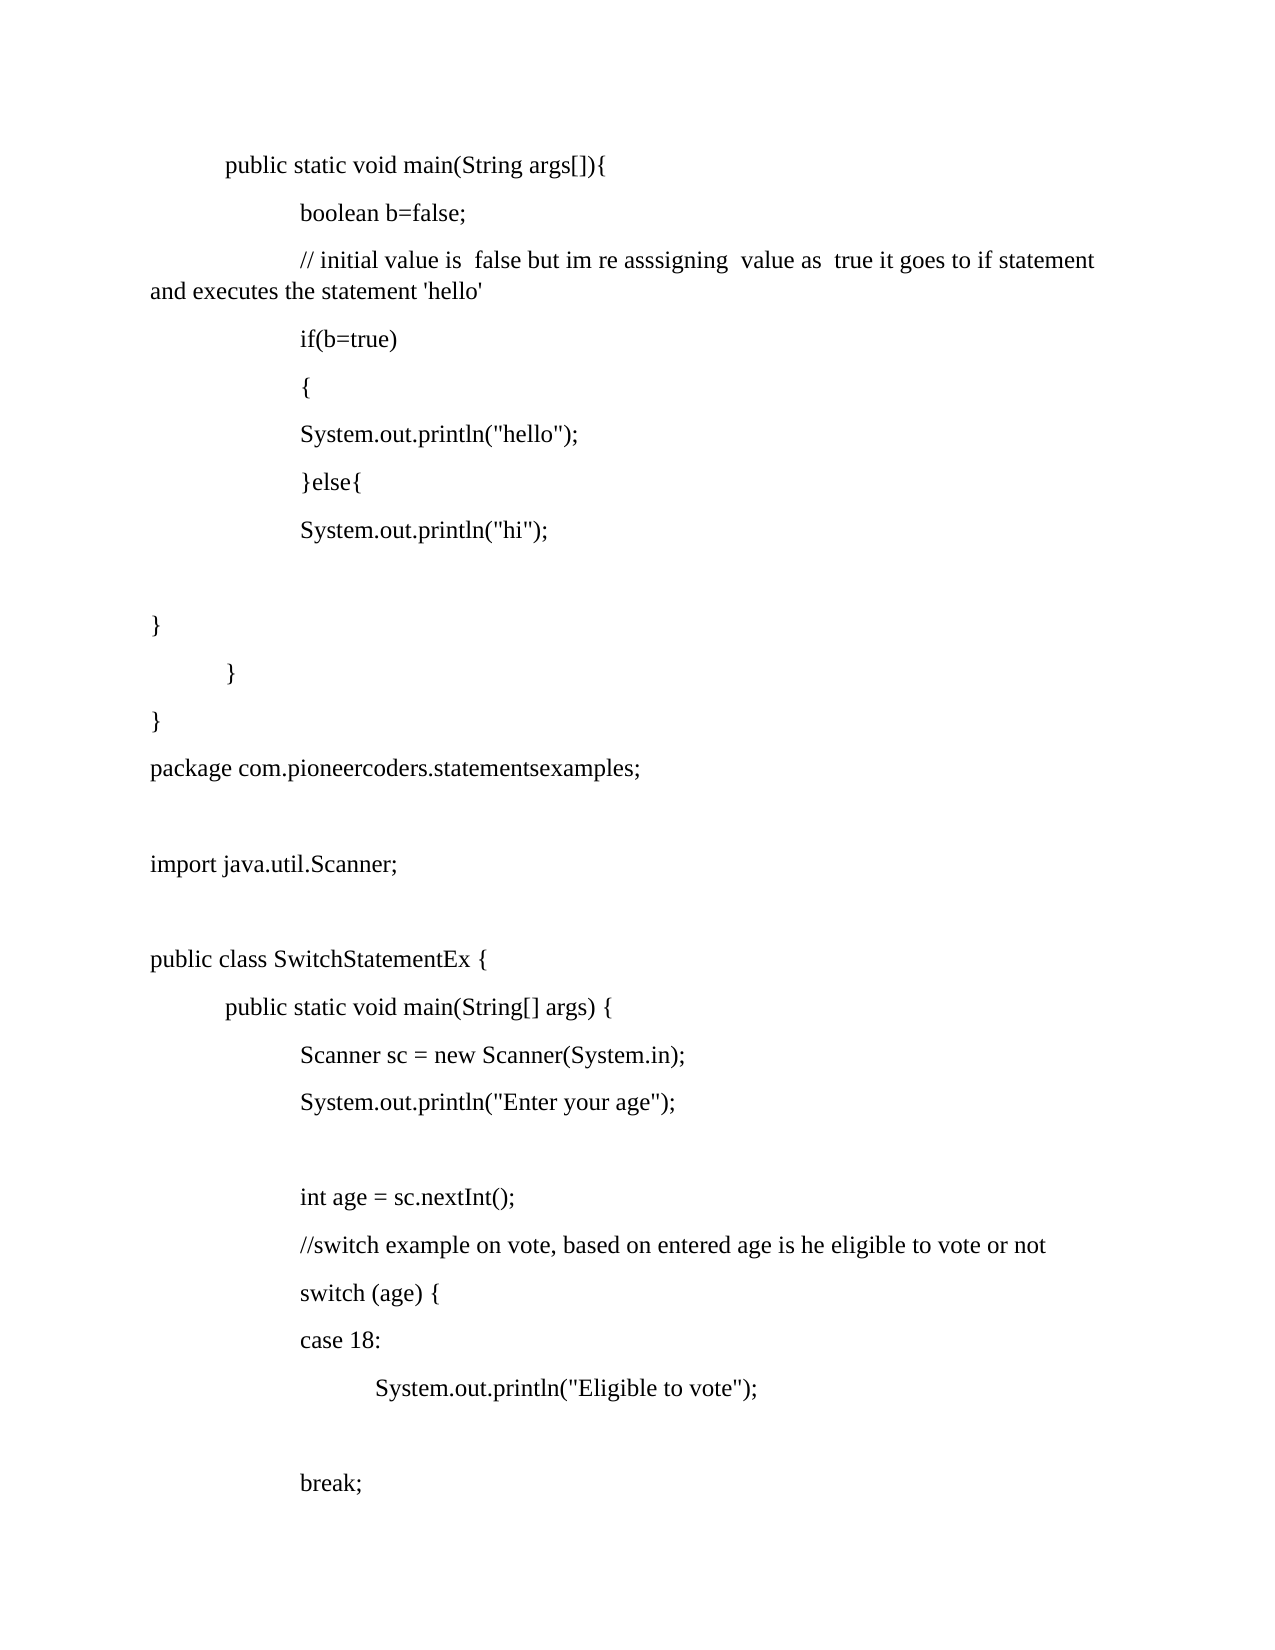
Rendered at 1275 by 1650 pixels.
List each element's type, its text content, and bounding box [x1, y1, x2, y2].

text public static void main(String[] args) { [150, 992, 1125, 1021]
text break; [150, 1468, 1125, 1496]
text if(b=true) [150, 324, 1125, 353]
text //switch example on vote, based on entered age is he eligible to vote or not [150, 1230, 1125, 1259]
text public class SwitchStatementEx { [150, 944, 1125, 973]
text } [150, 706, 1125, 734]
text // initial value is false but im re asssigning value as true it goes to if statement and executes the statement 'hello' [150, 245, 1125, 305]
text switch (age) { [150, 1278, 1125, 1306]
text System.out.println("hi"); [150, 515, 1125, 544]
text }else{ [150, 467, 1125, 496]
text } [150, 610, 1125, 639]
text boolean b=false; [150, 198, 1125, 226]
text System.out.println("hello"); [150, 419, 1125, 448]
text System.out.println("Enter your age"); [150, 1087, 1125, 1116]
text int age = sc.nextInt(); [150, 1182, 1125, 1211]
text { [150, 372, 1125, 401]
text import java.util.Scanner; [150, 849, 1125, 878]
text } [150, 658, 1125, 687]
text public static void main(String args[]){ [150, 150, 1125, 179]
text package com.pioneercoders.statementsexamples; [150, 753, 1125, 782]
text System.out.println("Eligible to vote"); [150, 1373, 1125, 1402]
text Scanner sc = new Scanner(System.in); [150, 1040, 1125, 1068]
text case 18: [150, 1325, 1125, 1354]
